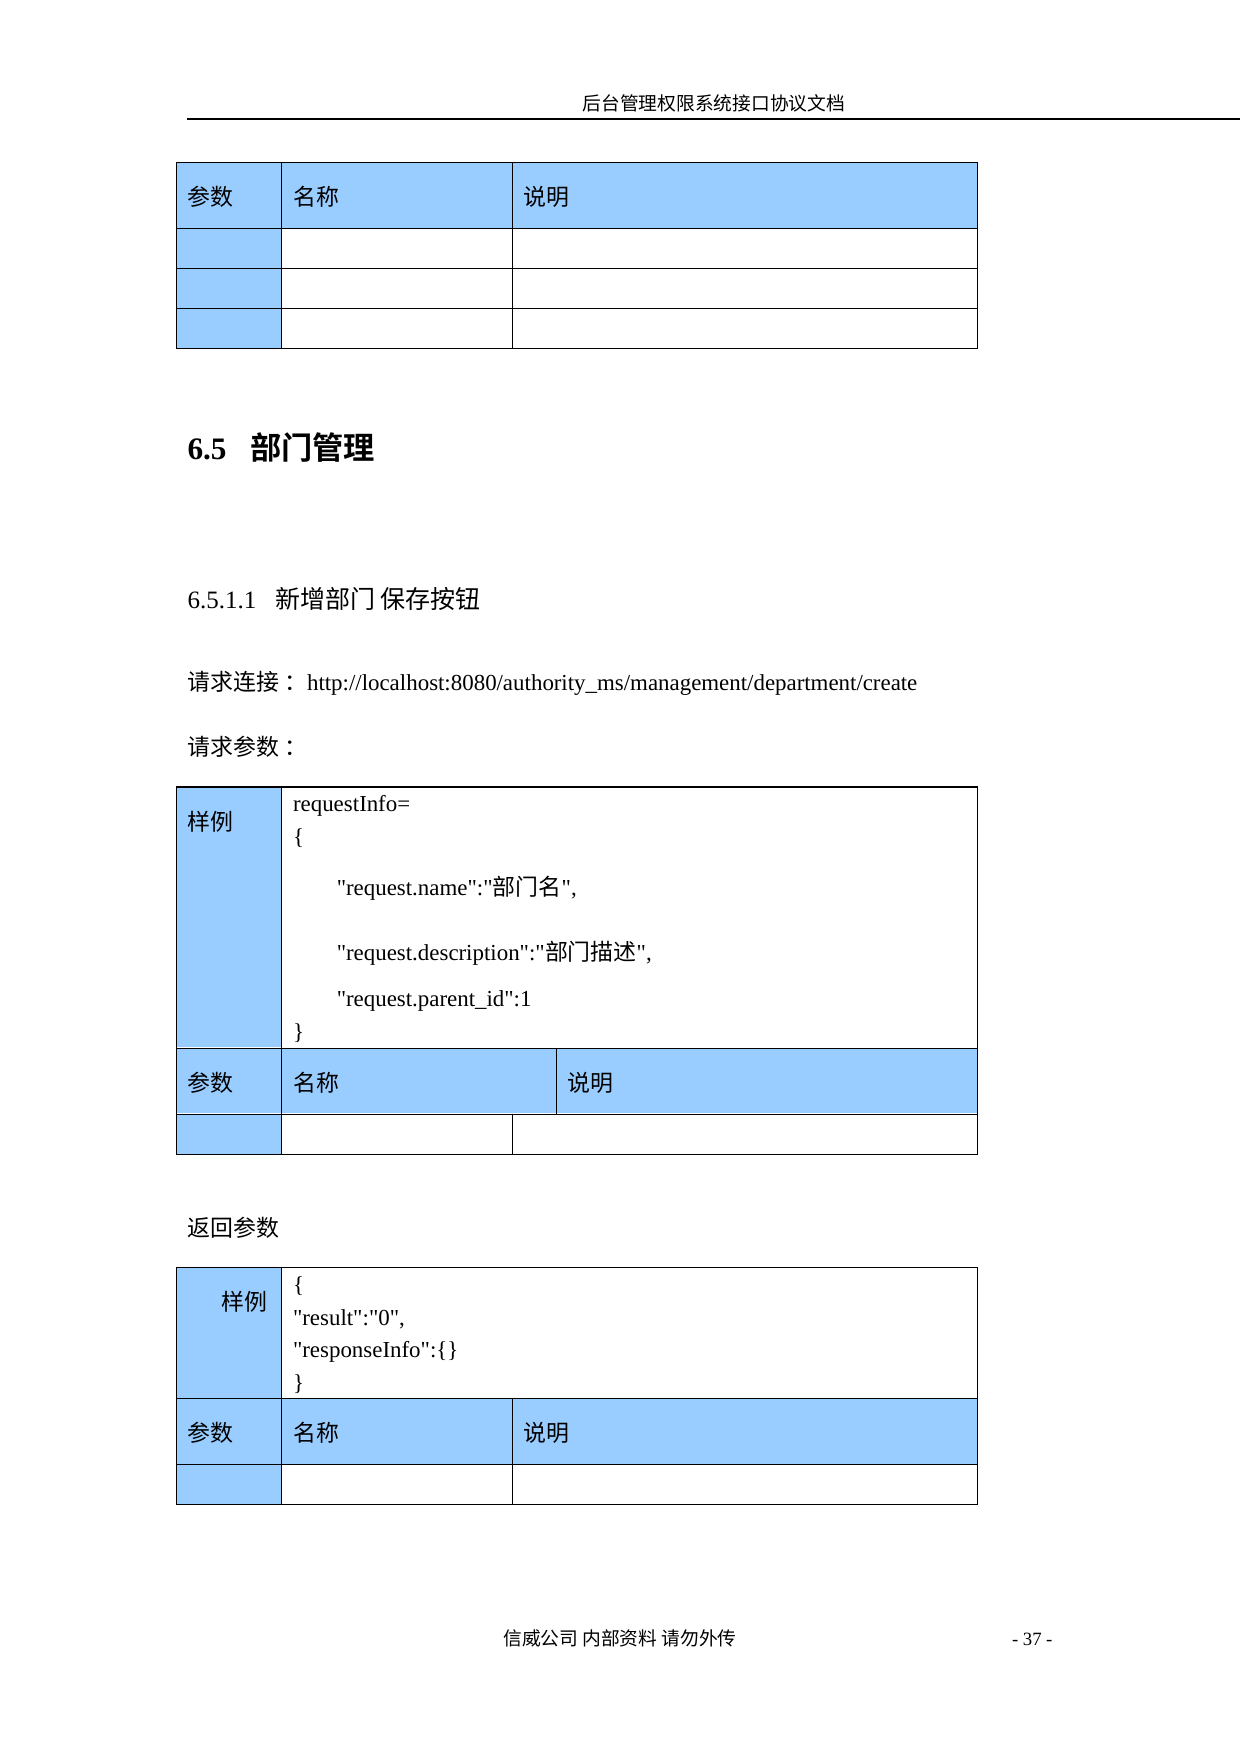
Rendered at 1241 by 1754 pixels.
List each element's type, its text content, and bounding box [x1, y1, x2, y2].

subtitle 新增部门 保存按钮 [187, 565, 1240, 630]
table_cell 说明 [513, 163, 977, 228]
table_header { "result":"0", "responseInfo":{} } [282, 1268, 977, 1398]
table_header requestInfo= { "request.name":"部门名", "request.description":"部门描述", "request.parent_id":1 } [282, 788, 977, 1047]
subtitle 部门管理 [187, 413, 1240, 478]
table_cell [282, 269, 512, 308]
table_cell [177, 309, 281, 348]
table_cell [177, 229, 281, 268]
table_cell 参数 [177, 163, 281, 228]
table_header 样例 [177, 1268, 281, 1398]
table_cell [513, 309, 977, 348]
table_cell [513, 229, 977, 268]
text 请求连接 ：http://localhost:8080/authority_ms/management/department/create [187, 648, 1240, 713]
table_header 样例 [177, 788, 281, 1047]
table_cell 说明 [513, 1399, 977, 1464]
table_cell 名称 [282, 1399, 512, 1464]
table_cell 说明 [557, 1049, 977, 1113]
text 请求参数 ： [187, 713, 1240, 778]
table_cell 名称 [282, 163, 512, 228]
table_cell [282, 1465, 512, 1504]
table_cell [513, 1115, 977, 1154]
table_cell [282, 229, 512, 268]
table_cell [177, 269, 281, 308]
table_cell 参数 [177, 1049, 281, 1113]
table_cell [177, 1115, 281, 1154]
table_cell [513, 269, 977, 308]
table_cell [177, 1465, 281, 1504]
table_cell [282, 1115, 512, 1154]
table_cell 参数 [177, 1399, 281, 1464]
table_cell [282, 309, 512, 348]
table_cell [513, 1465, 977, 1504]
text 返回参数 [187, 1194, 1240, 1259]
table_cell 名称 [282, 1049, 556, 1113]
